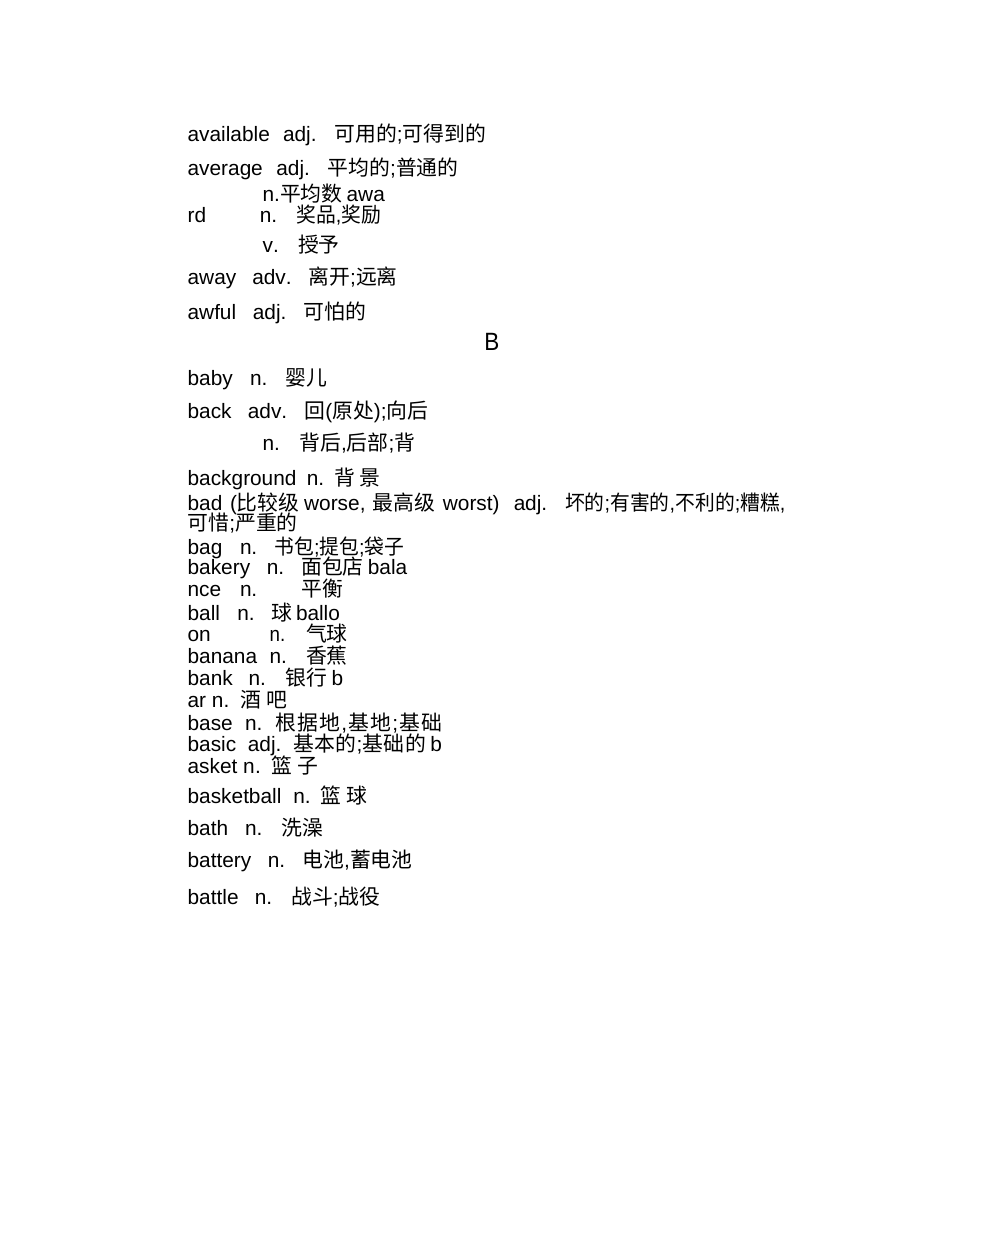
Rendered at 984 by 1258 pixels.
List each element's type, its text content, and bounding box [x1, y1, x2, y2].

text average adj. 平均的;普通的 [187, 149, 983, 182]
subtitle B [0, 328, 983, 355]
text background n. 背 景 [187, 457, 983, 493]
text bad (比较级 worse, 最高级 worst) adj. 坏的;有害的,不利的;糟糕, 可惜;严重的 [187, 493, 794, 537]
text base n. 根据地,基地;基础basic adj. 基本的;基础的basket n. 篮 子 [187, 713, 442, 779]
text awful adj. 可怕的 [187, 291, 983, 326]
text back adv. 回(原处);向后 [187, 392, 983, 425]
text battle n. 战斗;战役 [187, 874, 983, 912]
text n.平均数award n. 奖品,奖励 [187, 184, 385, 228]
text baby n. 婴儿 [187, 355, 983, 392]
text n. 背后,后部;背 [262, 425, 983, 457]
text ball n. 球balloon n. 气球banana n. 香蕉bank n. 银行bar n. 酒 吧 [187, 603, 349, 713]
text battery n. 电池,蓄电池 [187, 842, 983, 874]
text available adj. 可用的;可得到的 [187, 111, 983, 149]
text v. 授予 [262, 228, 983, 258]
text bag n. 书包;提包;袋子bakery n. 面包店balance n. 平衡 [187, 537, 412, 603]
text basketball n. 篮 球 [187, 779, 983, 809]
text bath n. 洗澡 [187, 809, 983, 842]
text away adv. 离开;远离 [187, 258, 983, 291]
